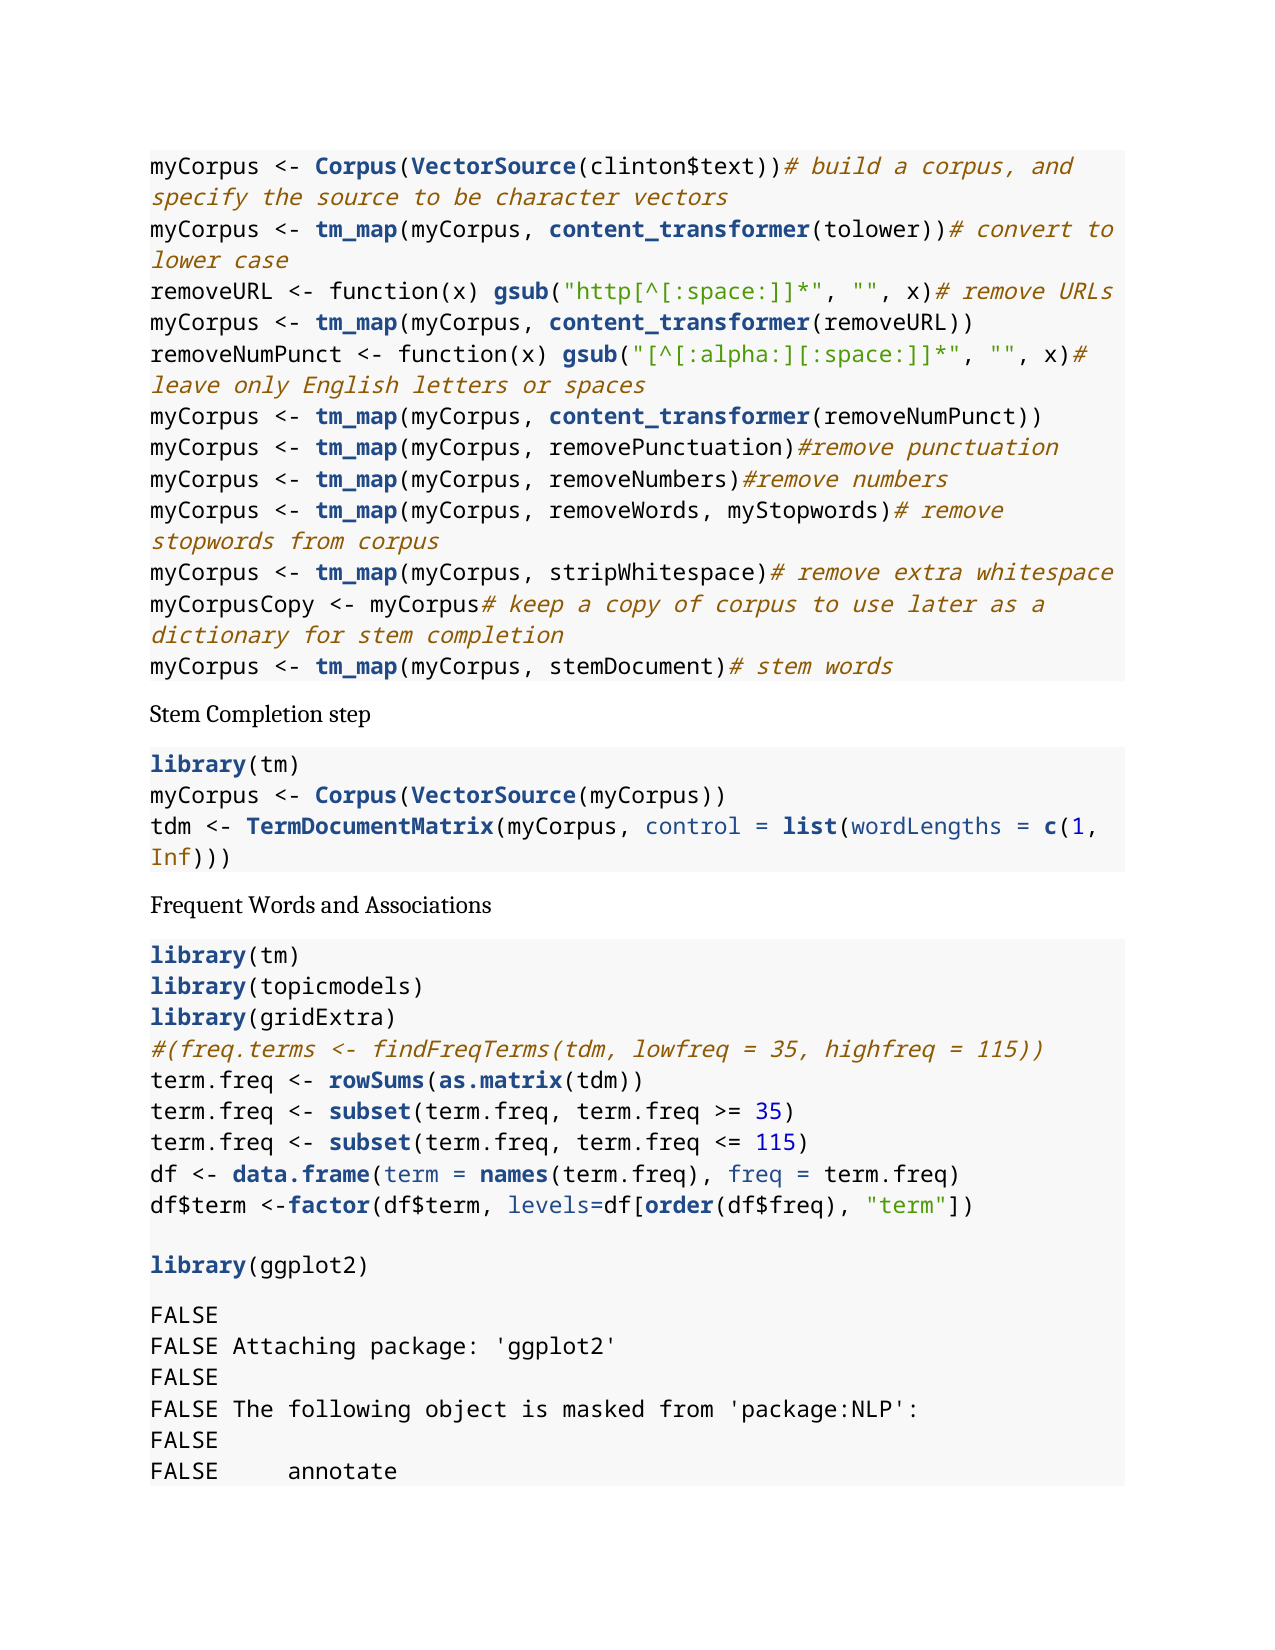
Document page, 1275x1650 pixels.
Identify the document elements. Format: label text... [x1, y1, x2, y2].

text library(tm) myCorpus <- Corpus(VectorSource(myCorpus)) tdm <- TermDocumentMatrix(myCorpus, control = list(wordLengths = c(1, Inf))) [150, 747, 1125, 872]
text Stem Completion step [150, 700, 1125, 729]
text library(tm) library(topicmodels) library(gridExtra) #(freq.terms <- findFreqTerms(tdm, lowfreq = 35, highfreq = 115)) term.freq <- rowSums(as.matrix(tdm)) term.freq <- subset(term.freq, term.freq >= 35) term.freq <- subset(term.freq, term.freq <= 115) df <- data.frame(term = names(term.freq), freq = term.freq) df$term <-factor(df$term, levels=df[order(df$freq), "term"]) library(ggplot2) [150, 939, 1125, 1280]
text Frequent Words and Associations [150, 891, 1125, 920]
text FALSE FALSE Attaching package: 'ggplot2' FALSE FALSE The following object is masked from 'package:NLP': FALSE FALSE annotate [150, 1299, 1125, 1486]
